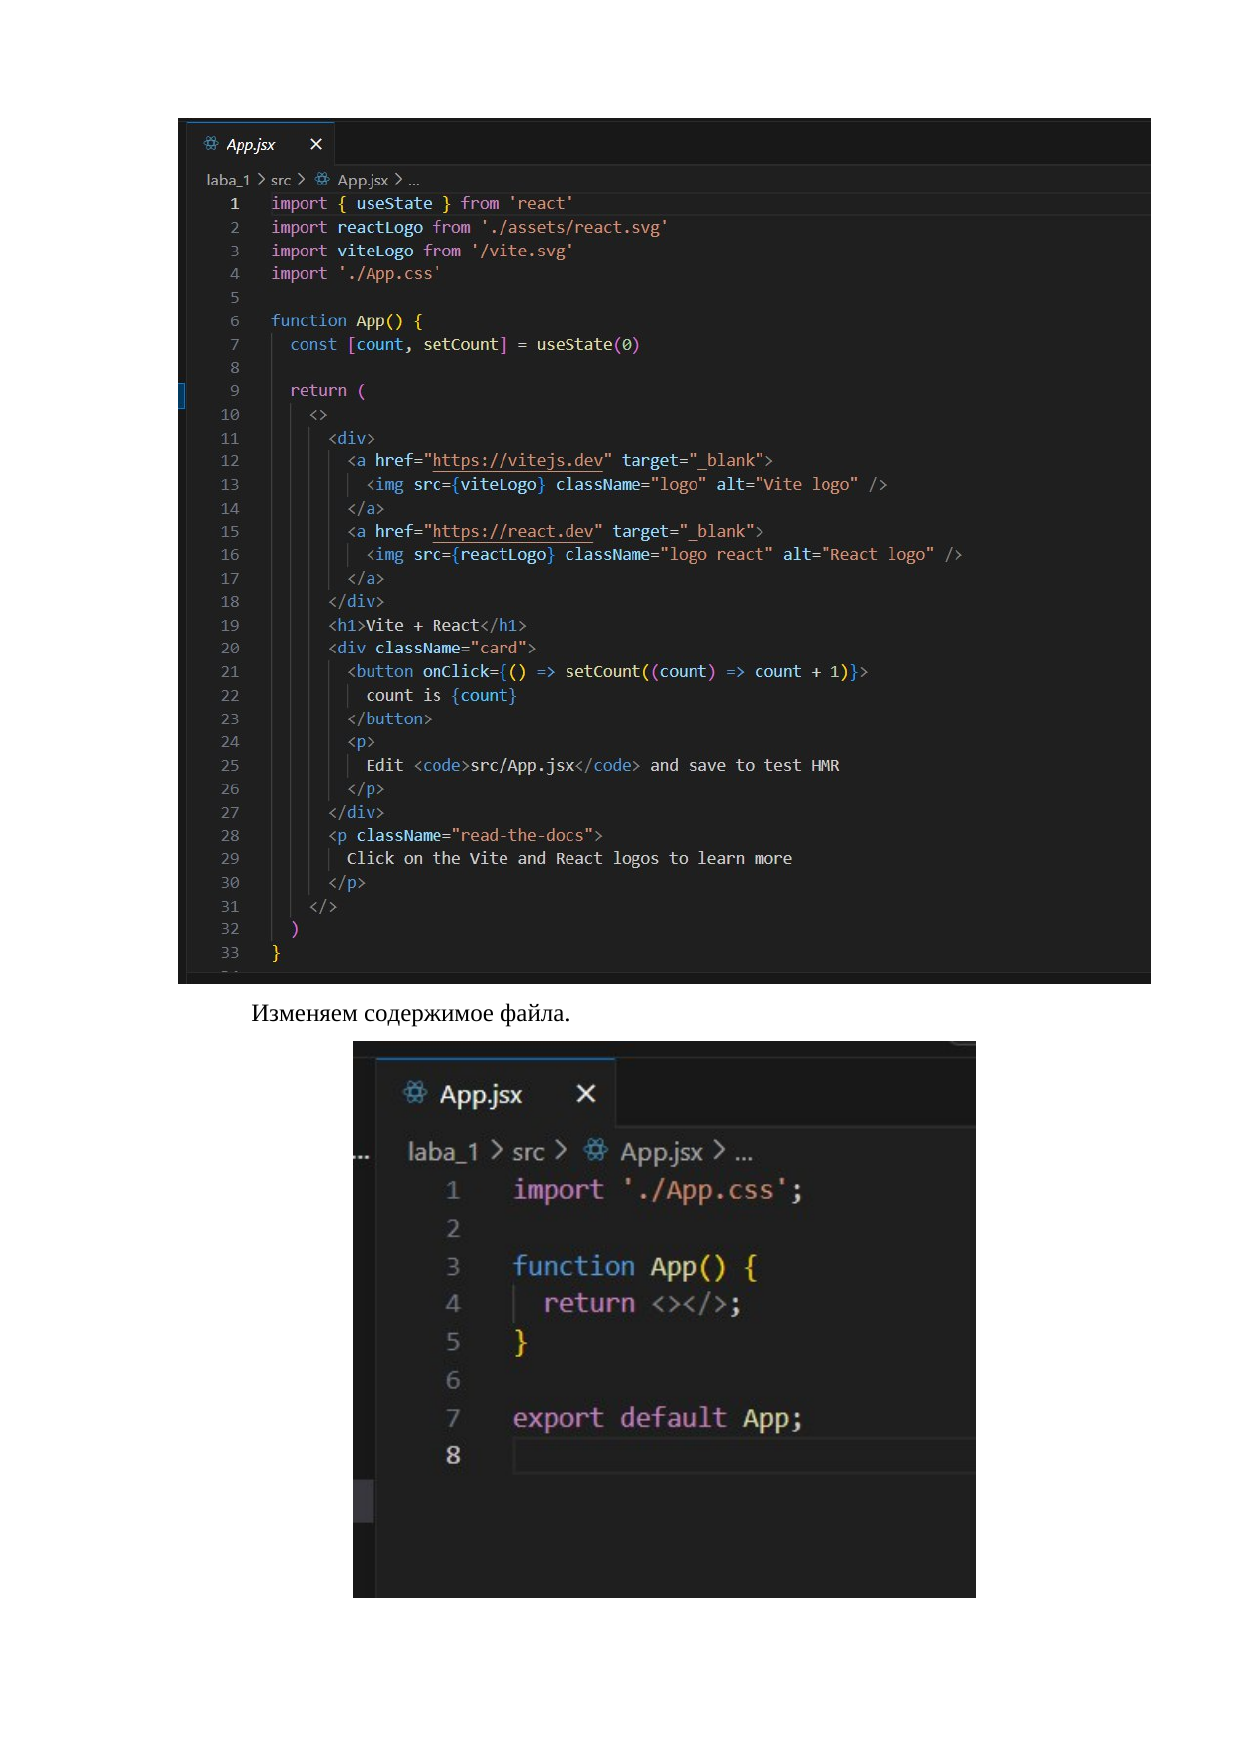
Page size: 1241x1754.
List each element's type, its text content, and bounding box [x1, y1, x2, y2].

text Изменяем содержимое файла. [177, 998, 1152, 1027]
picture [353, 1041, 976, 1598]
picture [178, 118, 1151, 984]
